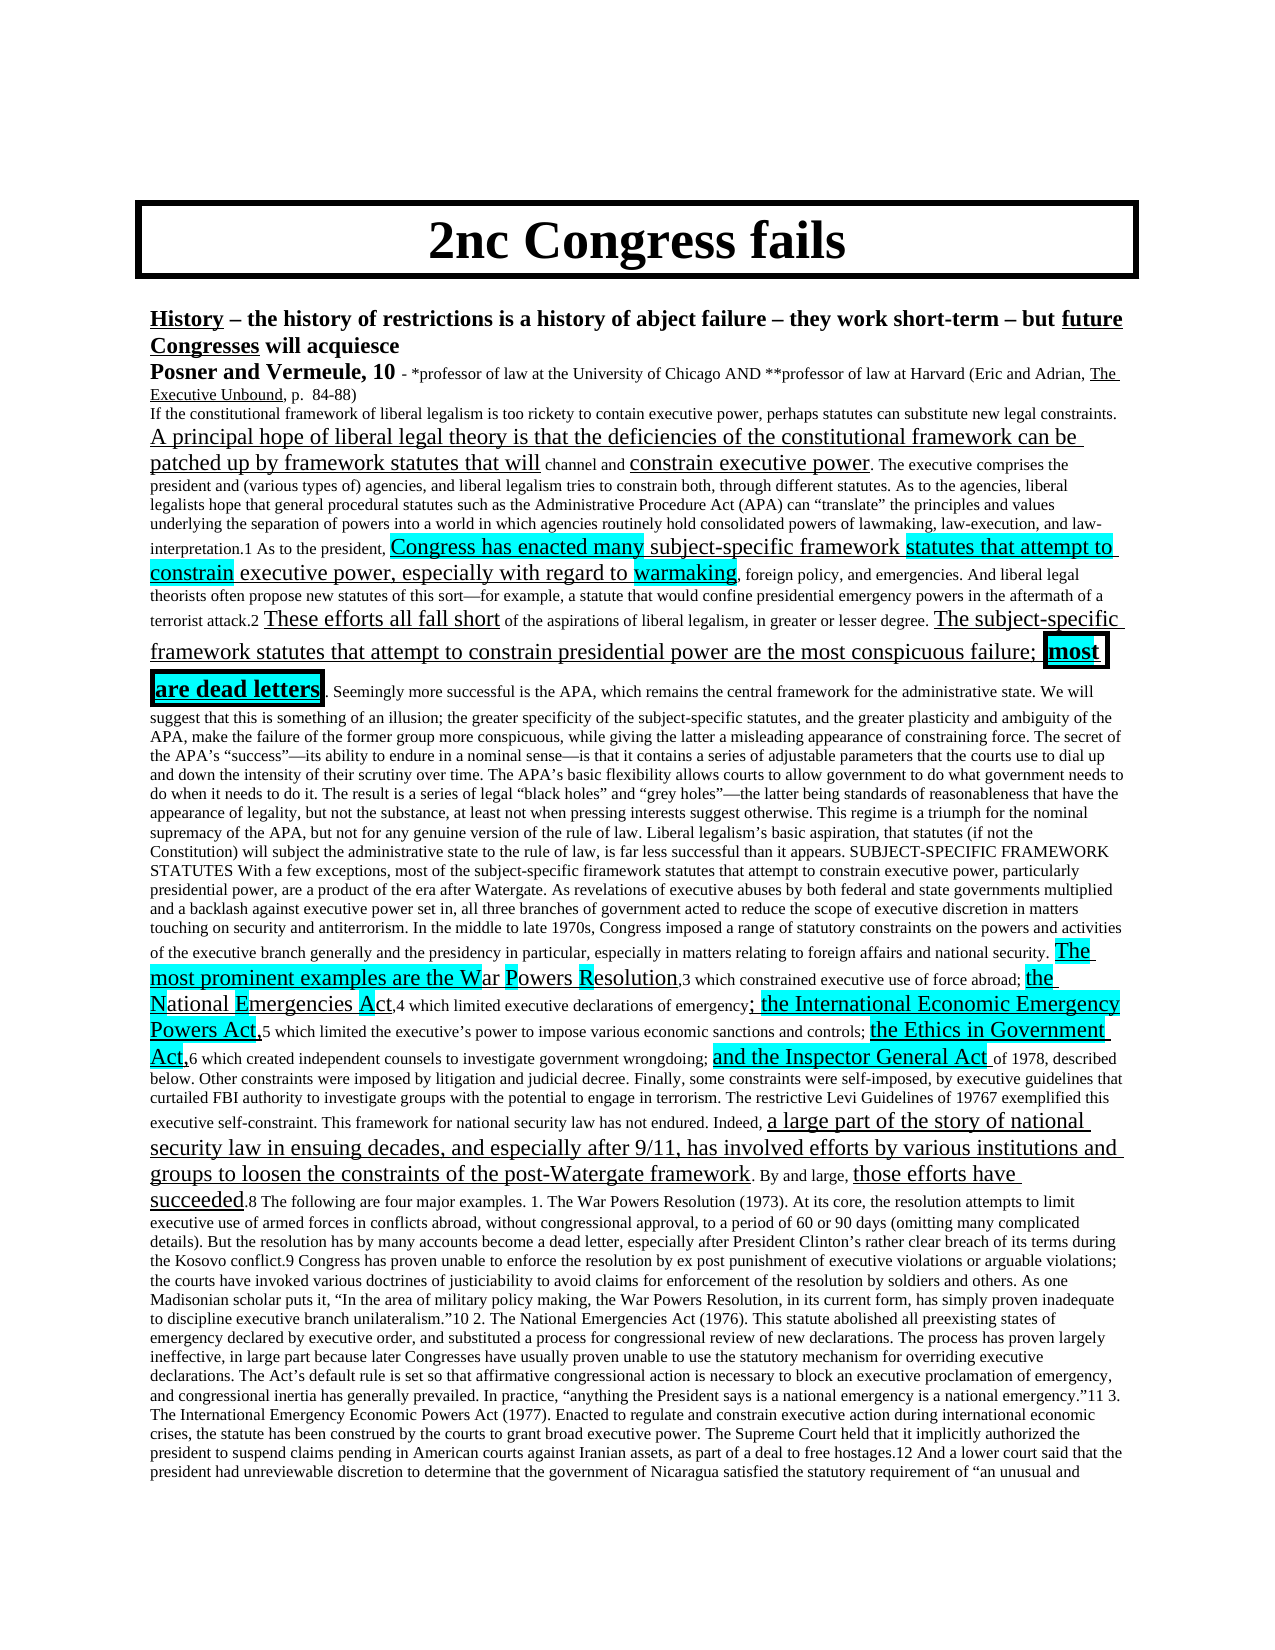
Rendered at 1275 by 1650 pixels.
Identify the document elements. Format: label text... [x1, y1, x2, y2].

text History – the history of restrictions is a history of abject failure – they work short-term – but future Congresses will acquiesce [150, 305, 1125, 358]
subtitle 2nc Congress fails [142, 206, 1133, 273]
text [150, 629, 1125, 1481]
text Posner and Vermeule, 10 - *professor of law at the University of Chicago AND **professor of law at Harvard (Eric and Adrian, The Executive Unbound, p. 84-88) [150, 358, 1125, 403]
